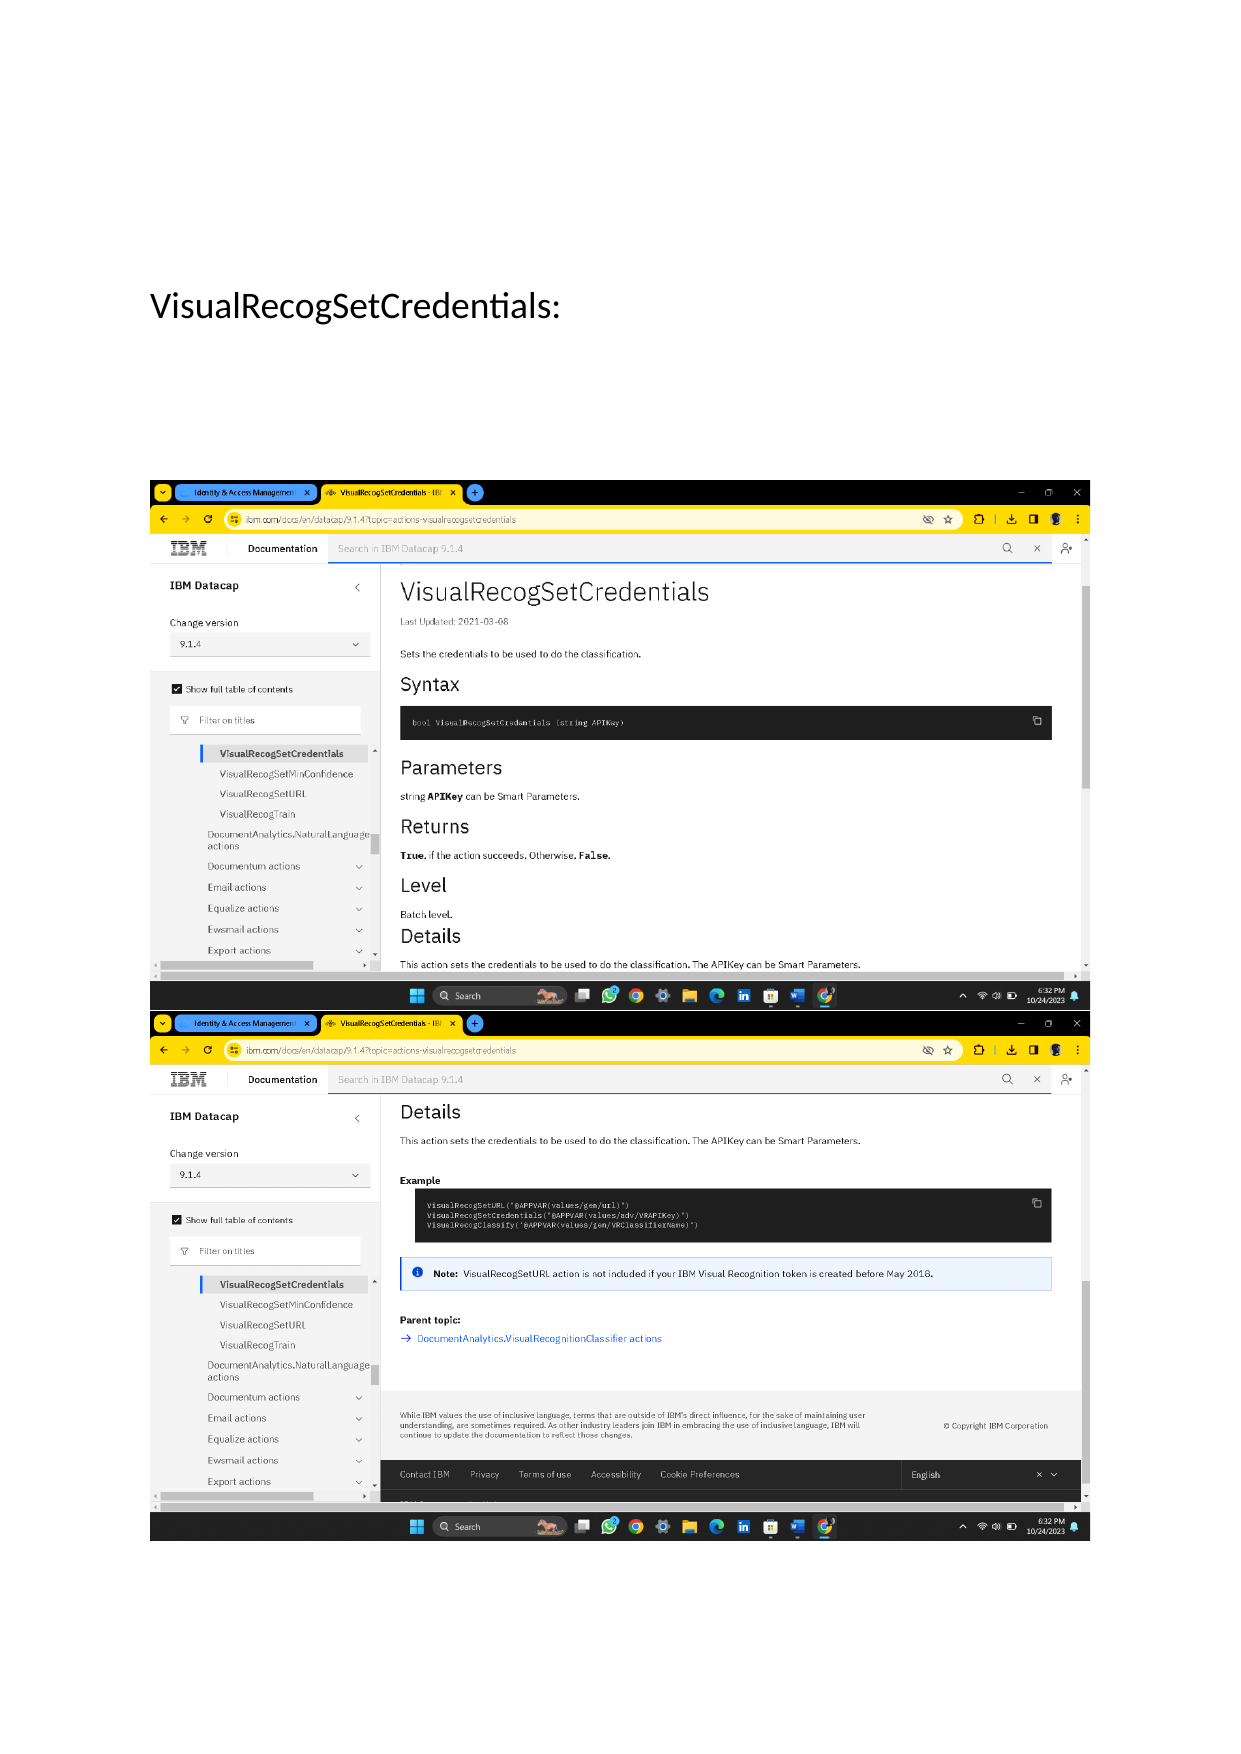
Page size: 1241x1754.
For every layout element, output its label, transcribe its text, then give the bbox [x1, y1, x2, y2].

picture [150, 480, 1091, 1010]
picture [150, 1011, 1091, 1541]
text VisualRecogSetCredentials: [150, 282, 1090, 328]
